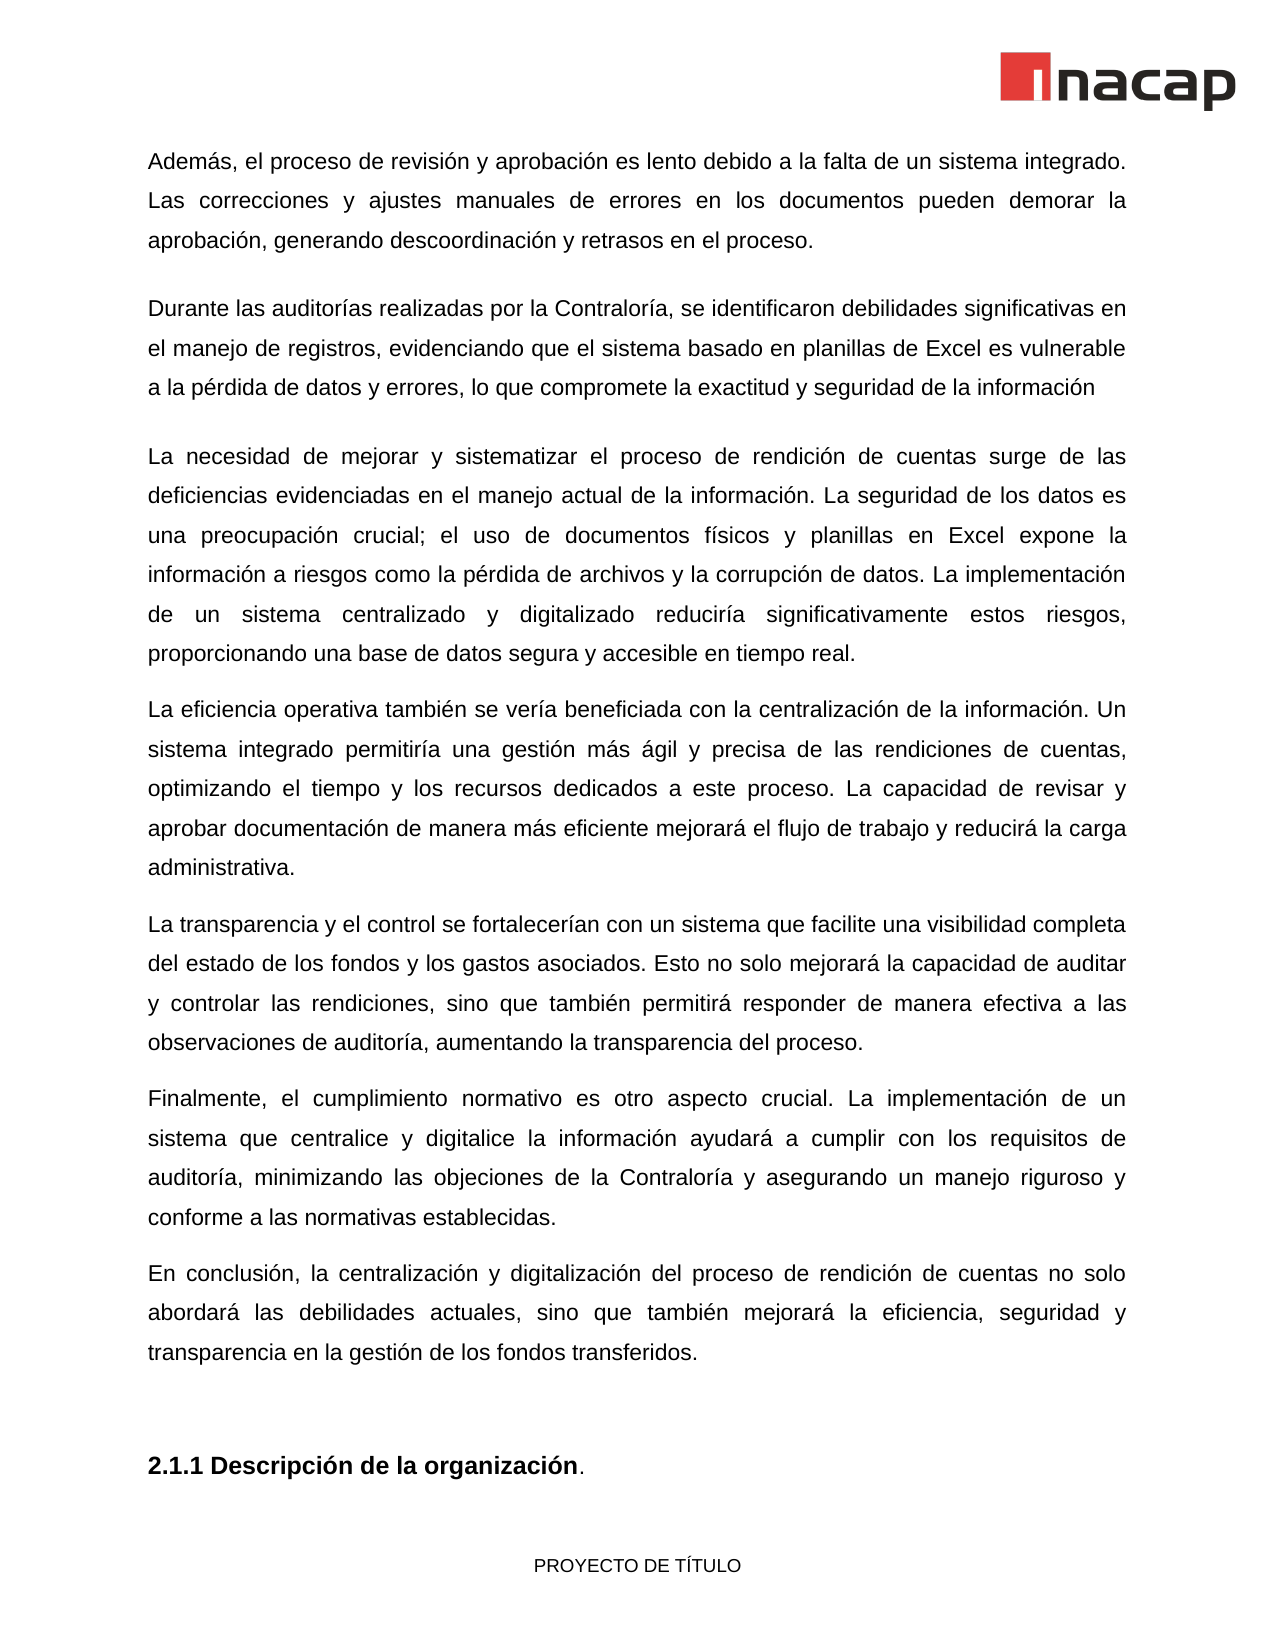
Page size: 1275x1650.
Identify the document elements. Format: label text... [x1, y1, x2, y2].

text Además, el proceso de revisión y aprobación es lento debido a la falta de un sistema integrado. Las correcciones y ajustes manuales de errores en los documentos pueden demorar la aprobación, generando descoordinación y retrasos en el proceso. [148, 148, 1127, 253]
text Finalmente, el cumplimiento normativo es otro aspecto crucial. La implementación de un sistema que centralice y digitalice la información ayudará a cumplir con los requisitos de auditoría, minimizando las objeciones de la Contraloría y asegurando un manejo riguroso y conforme a las normativas establecidas. [148, 1085, 1127, 1230]
text Durante las auditorías realizadas por la Contraloría, se identificaron debilidades significativas en el manejo de registros, evidenciando que el sistema basado en planillas de Excel es vulnerable a la pérdida de datos y errores, lo que compromete la exactitud y seguridad de la información [148, 295, 1127, 401]
text La eficiencia operativa también se vería beneficiada con la centralización de la información. Un sistema integrado permitiría una gestión más ágil y precisa de las rendiciones de cuentas, optimizando el tiempo y los recursos dedicados a este proceso. La capacidad de revisar y aprobar documentación de manera más eficiente mejorará el flujo de trabajo y reducirá la carga administrativa. [148, 696, 1127, 881]
text 2.1.1 Descripción de la organización. [148, 1451, 1127, 1480]
picture [1000, 52, 1236, 111]
text La transparencia y el control se fortalecerían con un sistema que facilite una visibilidad completa del estado de los fondos y los gastos asociados. Esto no solo mejorará la capacidad de auditar y controlar las rendiciones, sino que también permitirá responder de manera efectiva a las observaciones de auditoría, aumentando la transparencia del proceso. [148, 911, 1127, 1055]
text En conclusión, la centralización y digitalización del proceso de rendición de cuentas no solo abordará las debilidades actuales, sino que también mejorará la eficiencia, seguridad y transparencia en la gestión de los fondos transferidos. [148, 1260, 1127, 1365]
text La necesidad de mejorar y sistematizar el proceso de rendición de cuentas surge de las deficiencias evidenciadas en el manejo actual de la información. La seguridad de los datos es una preocupación crucial; el uso de documentos físicos y planillas en Excel expone la información a riesgos como la pérdida de archivos y la corrupción de datos. La implementación de un sistema centralizado y digitalizado reduciría significativamente estos riesgos, proporcionando una base de datos segura y accesible en tiempo real. [148, 443, 1127, 667]
